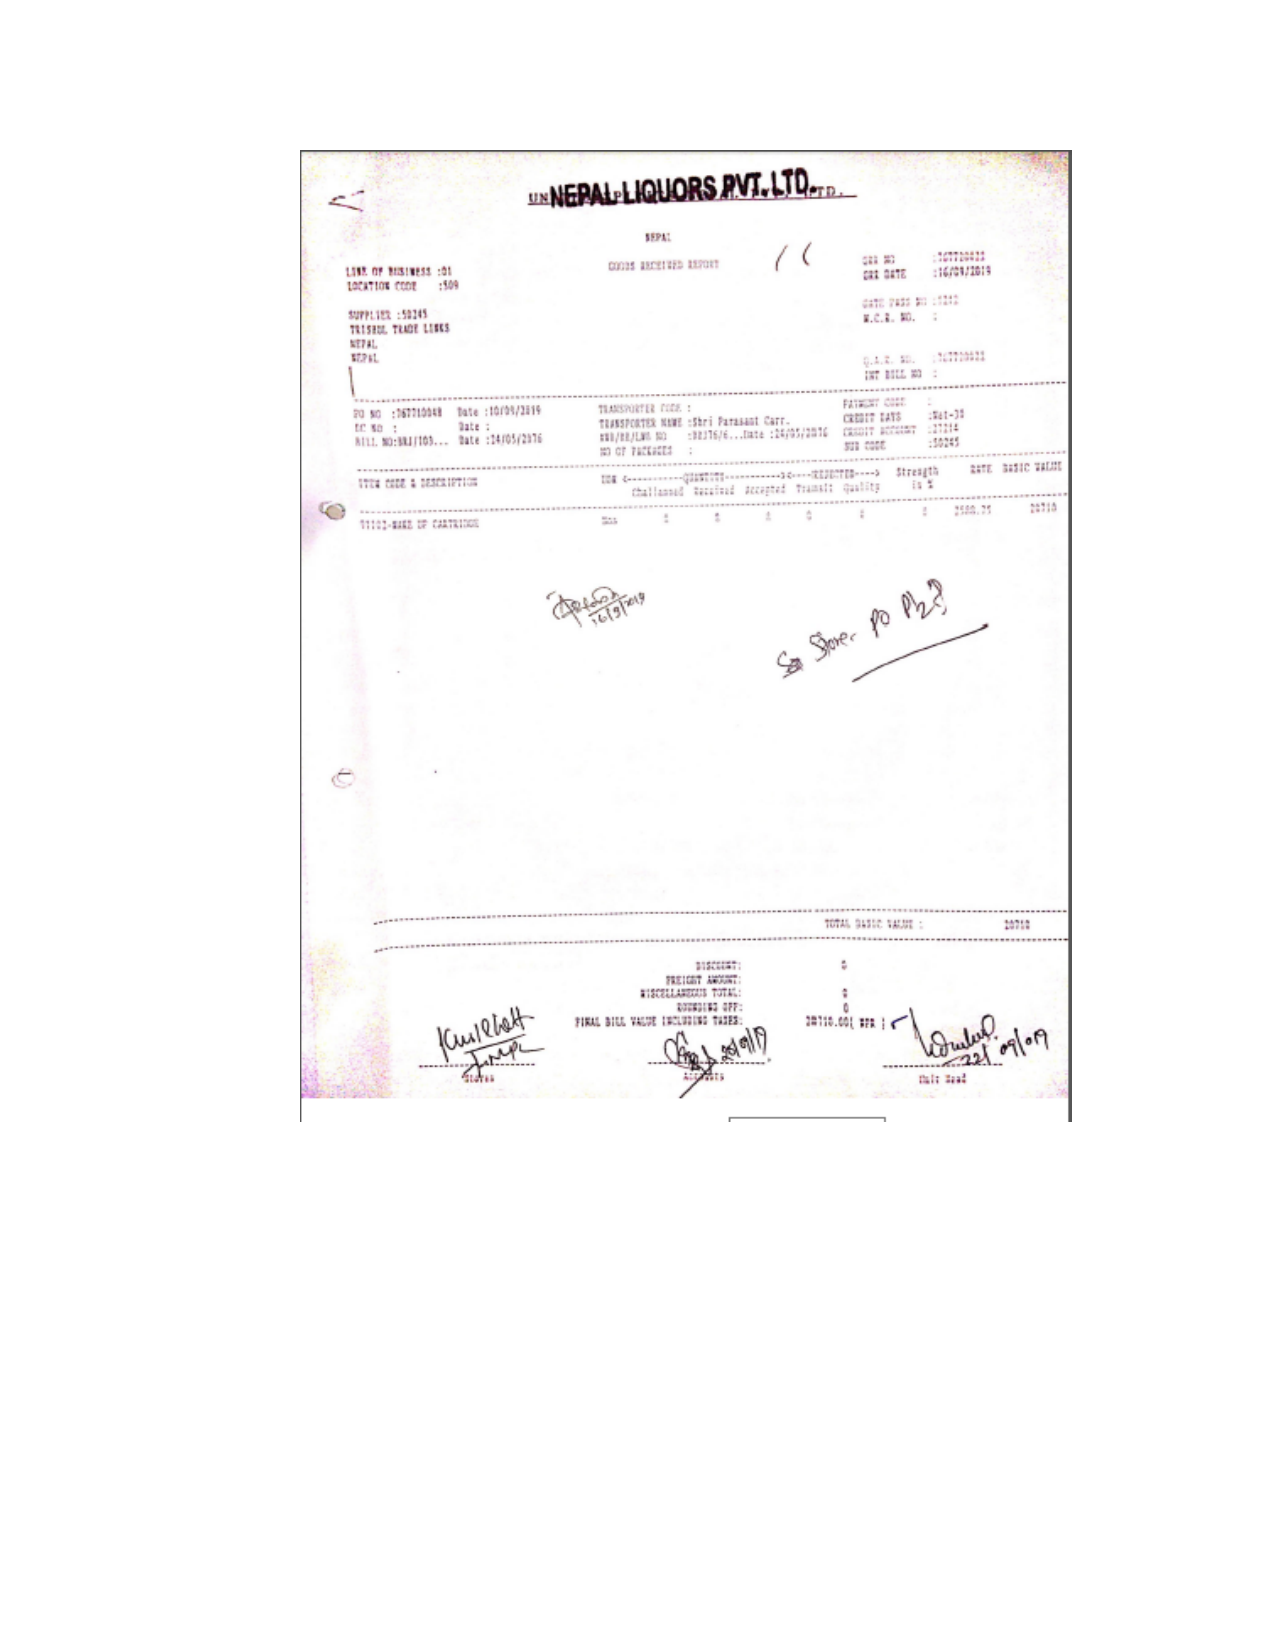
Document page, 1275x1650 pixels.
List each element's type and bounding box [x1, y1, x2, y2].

picture [300, 150, 1072, 1122]
